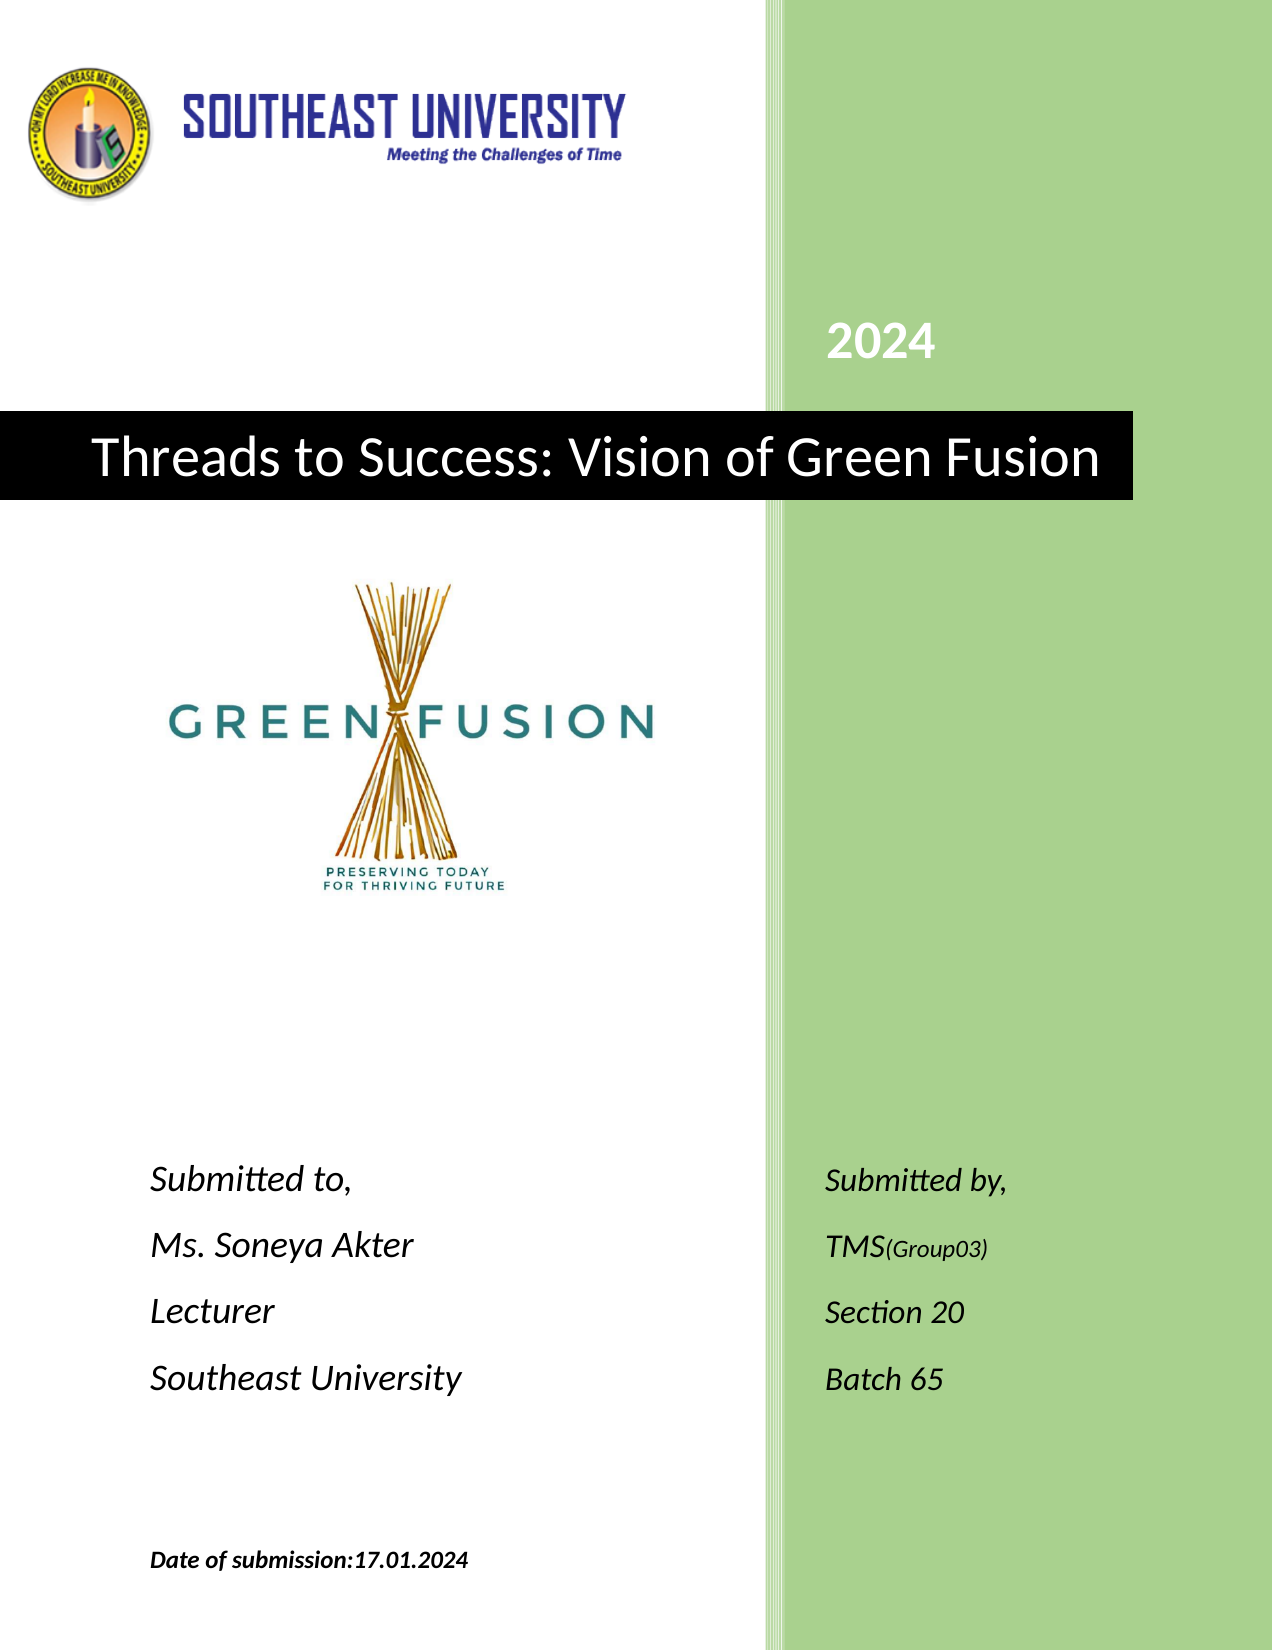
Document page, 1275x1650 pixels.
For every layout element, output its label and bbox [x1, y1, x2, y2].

picture [16, 47, 685, 223]
picture [150, 571, 668, 902]
